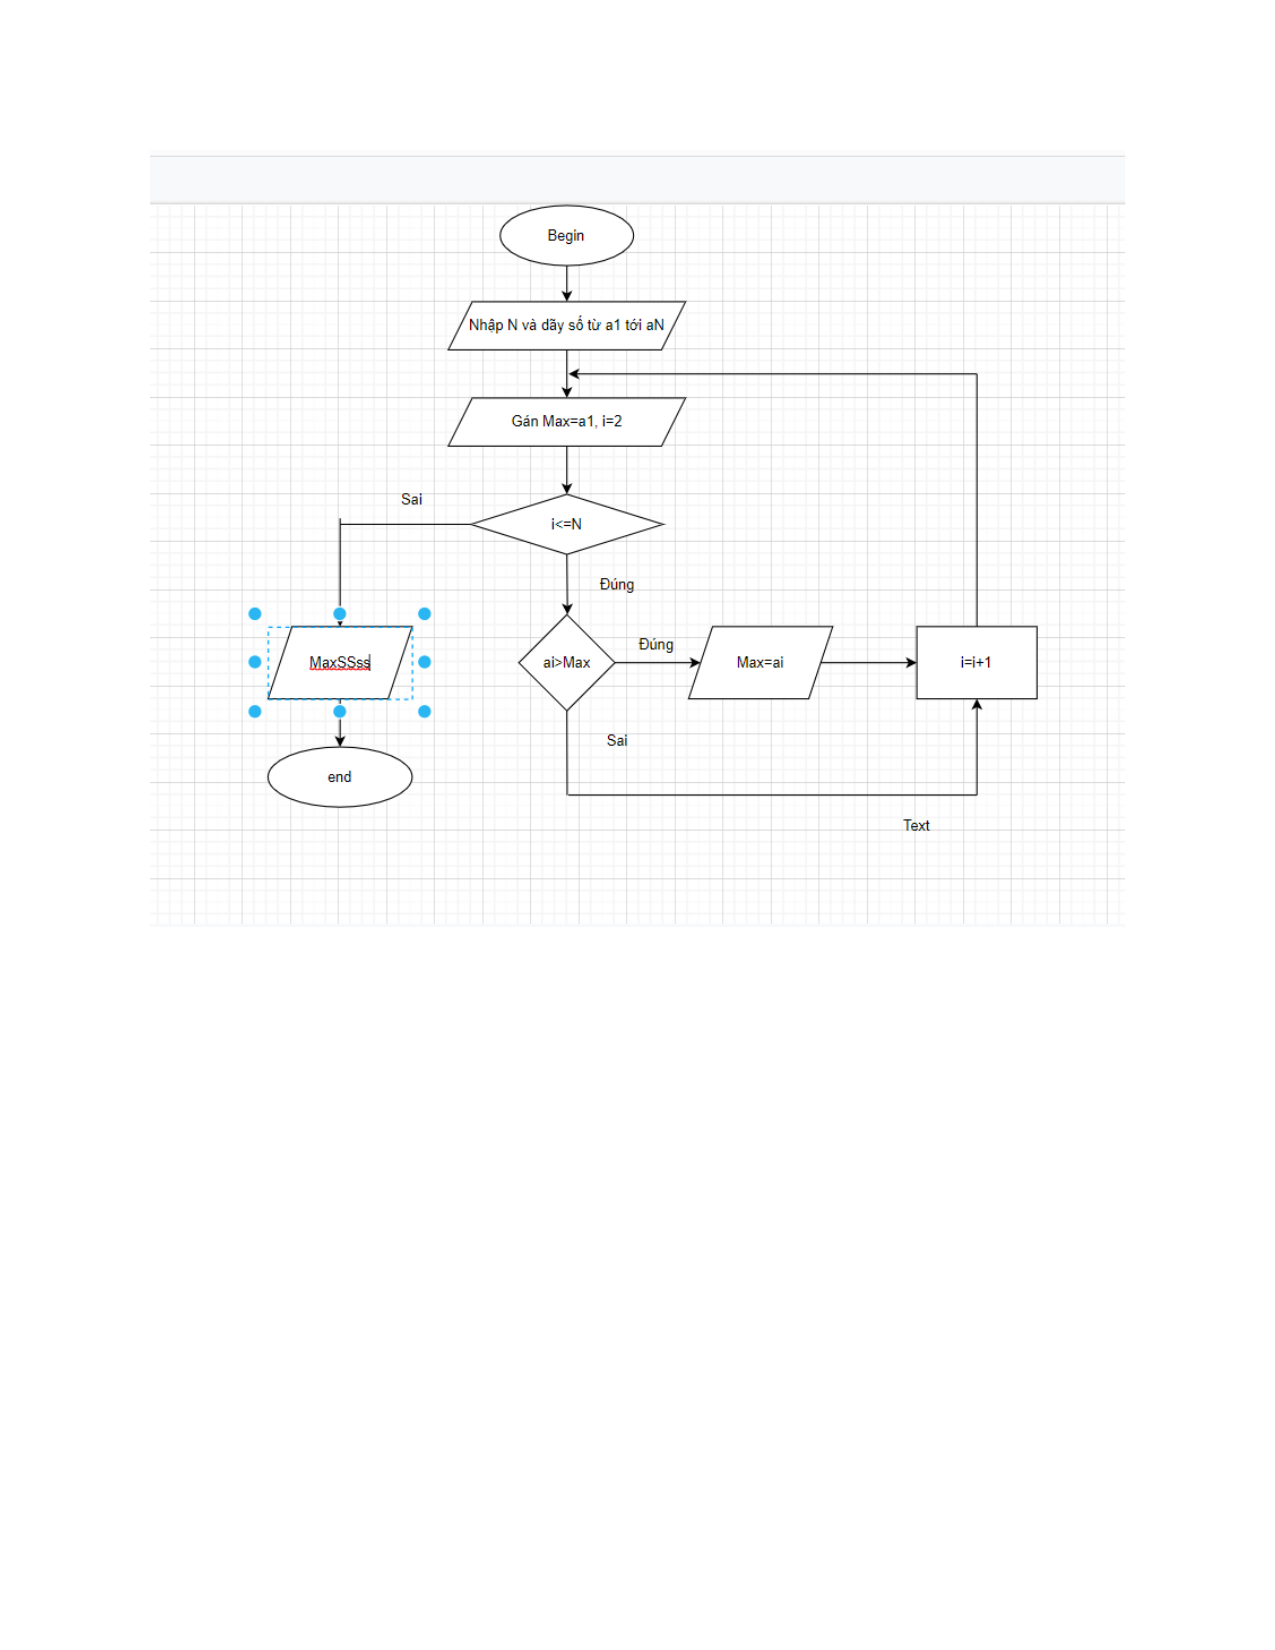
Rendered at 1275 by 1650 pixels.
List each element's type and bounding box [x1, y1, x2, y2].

picture [150, 150, 1125, 927]
